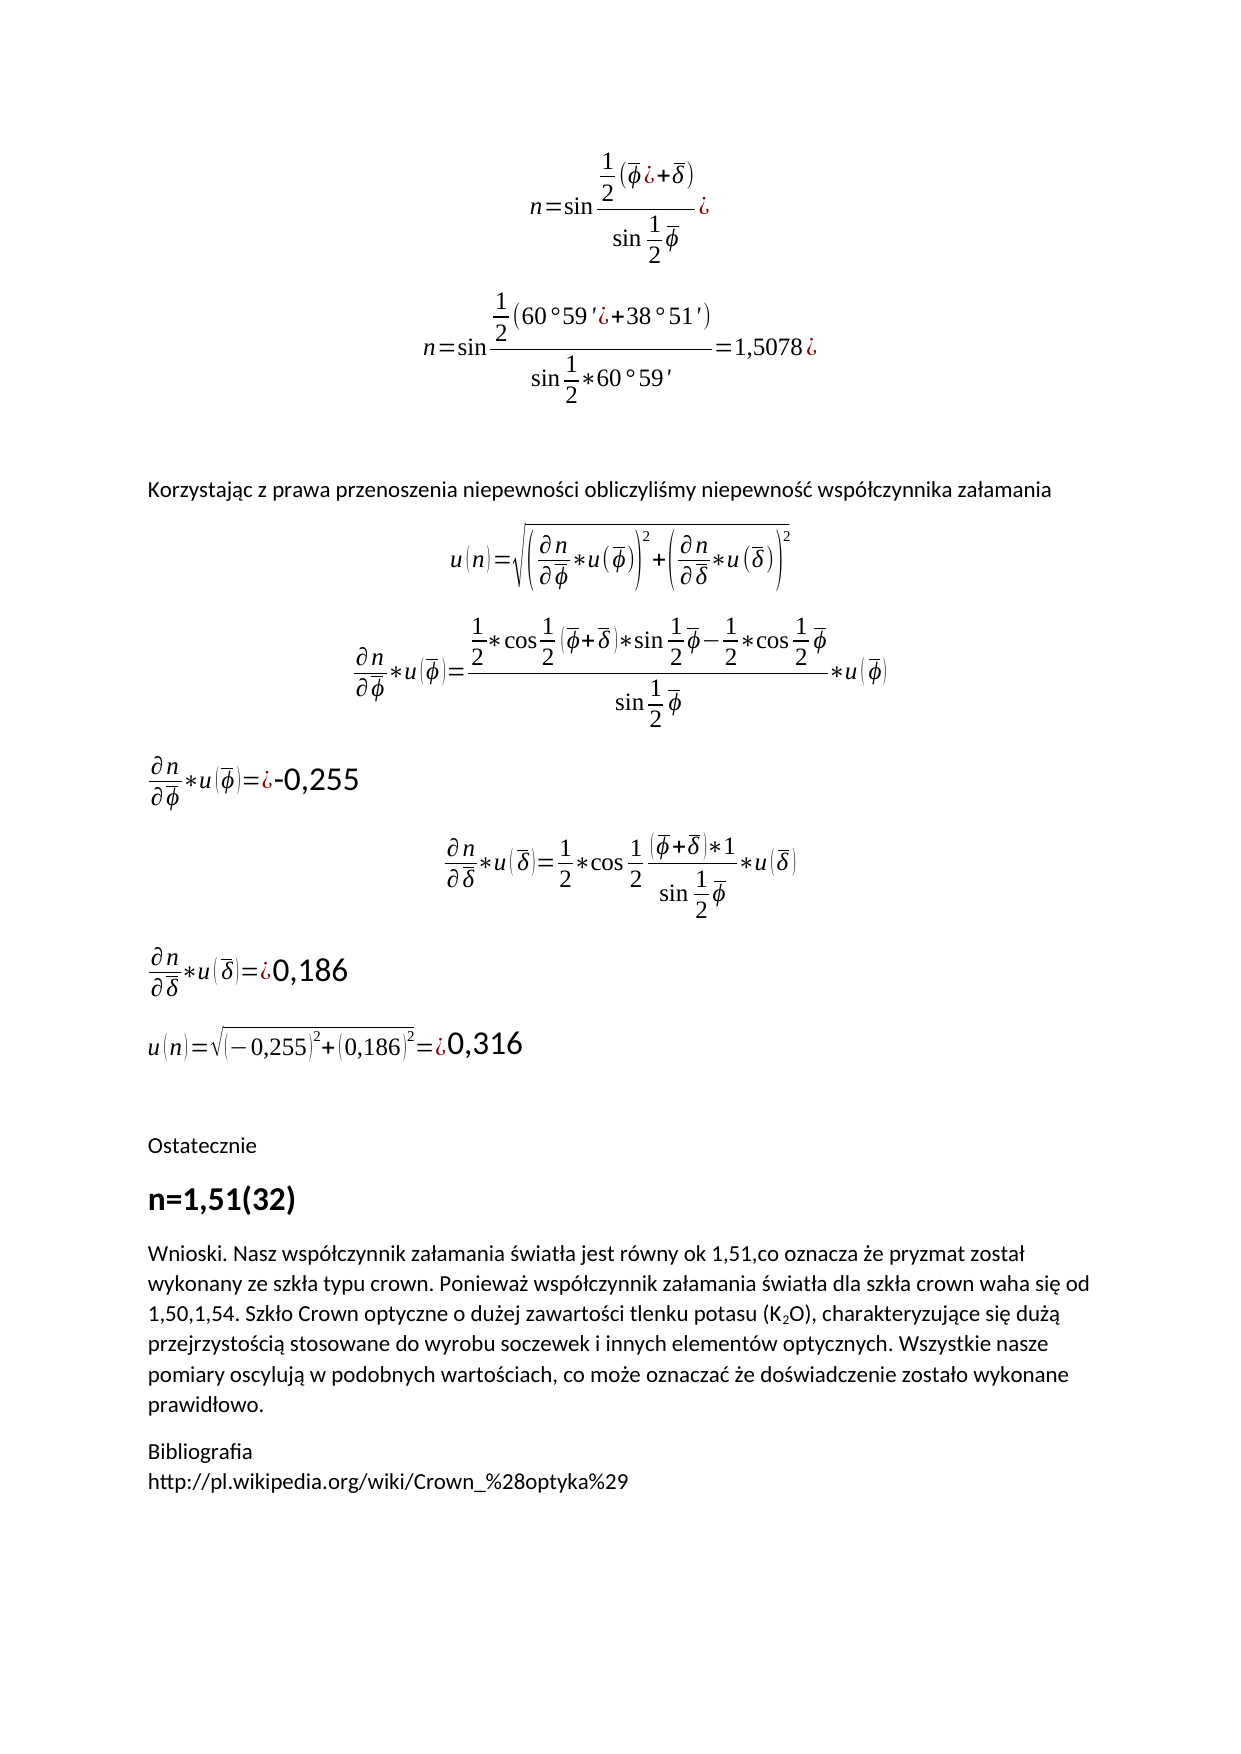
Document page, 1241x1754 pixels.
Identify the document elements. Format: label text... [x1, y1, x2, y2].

text Ostatecznie [148, 1131, 1092, 1159]
text Korzystając z prawa przenoszenia niepewności obliczyliśmy niepewność współczynnika załamania [148, 475, 1092, 503]
text Wnioski. Nasz współczynnik załamania światła jest równy ok 1,51,co oznacza że pryzmat został wykonany ze szkła typu crown. Ponieważ współczynnik załamania światła dla szkła crown waha się od 1,50,1,54. Szkło Crown optyczne o dużej zawartości tlenku potasu (K2O), charakteryzujące się dużą przejrzystością stosowane do wyrobu soczewek i innych elementów optycznych. Wszystkie nasze pomiary oscylują w podobnych wartościach, co może oznaczać że doświadczenie zostało wykonane prawidłowo. [148, 1239, 1092, 1418]
text 0,186 [148, 943, 1092, 1002]
text Bibliografia http://pl.wikipedia.org/wiki/Crown_%28optyka%29 [148, 1437, 1092, 1495]
text n=1,51(32) [148, 1178, 1092, 1219]
text -0,255 [148, 753, 1092, 812]
text 0,316 [148, 1022, 1092, 1065]
